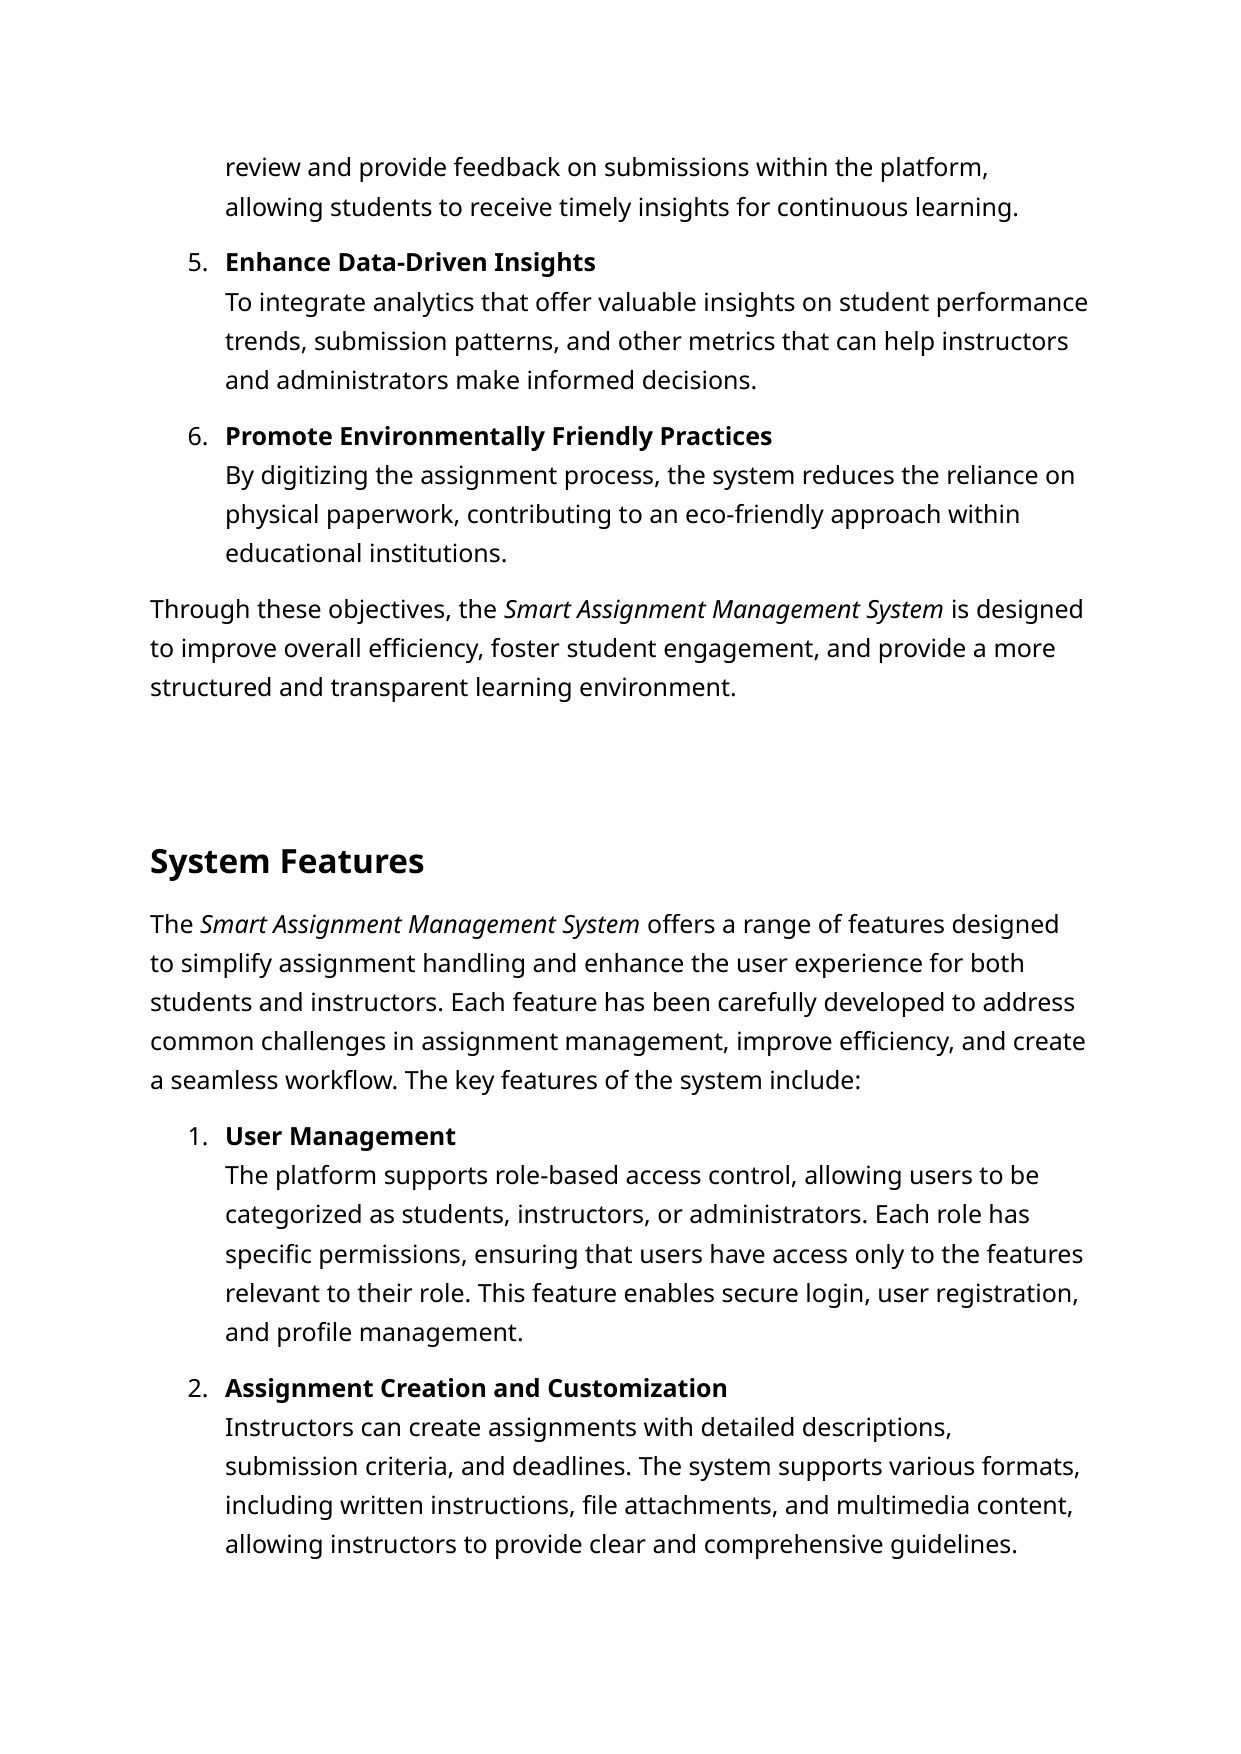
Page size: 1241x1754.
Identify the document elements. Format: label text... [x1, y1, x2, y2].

list User Management The platform supports role-based access control, allowing users to be categorized as students, instructors, or administrators. Each role has specific permissions, ensuring that users have access only to the features relevant to their role. This feature enables secure login, user registration, and profile management. [187, 1119, 1090, 1349]
list Enhance Data-Driven Insights To integrate analytics that offer valuable insights on student performance trends, submission patterns, and other metrics that can help instructors and administrators make informed decisions. [187, 245, 1090, 397]
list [187, 1371, 1090, 1561]
text Through these objectives, the Smart Assignment Management System is designed to improve overall efficiency, foster student engagement, and provide a more structured and transparent learning environment. [150, 592, 1090, 704]
text The Smart Assignment Management System offers a range of features designed to simplify assignment handling and enhance the user experience for both students and instructors. Each feature has been carefully developed to address common challenges in assignment management, improve efficiency, and create a seamless workflow. The key features of the system include: [150, 906, 1090, 1097]
text System Features [150, 837, 1090, 883]
list Promote Environmentally Friendly Practices By digitizing the assignment process, the system reduces the reliance on physical paperwork, contributing to an eco-friendly approach within educational institutions. [187, 418, 1090, 570]
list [187, 150, 1090, 223]
